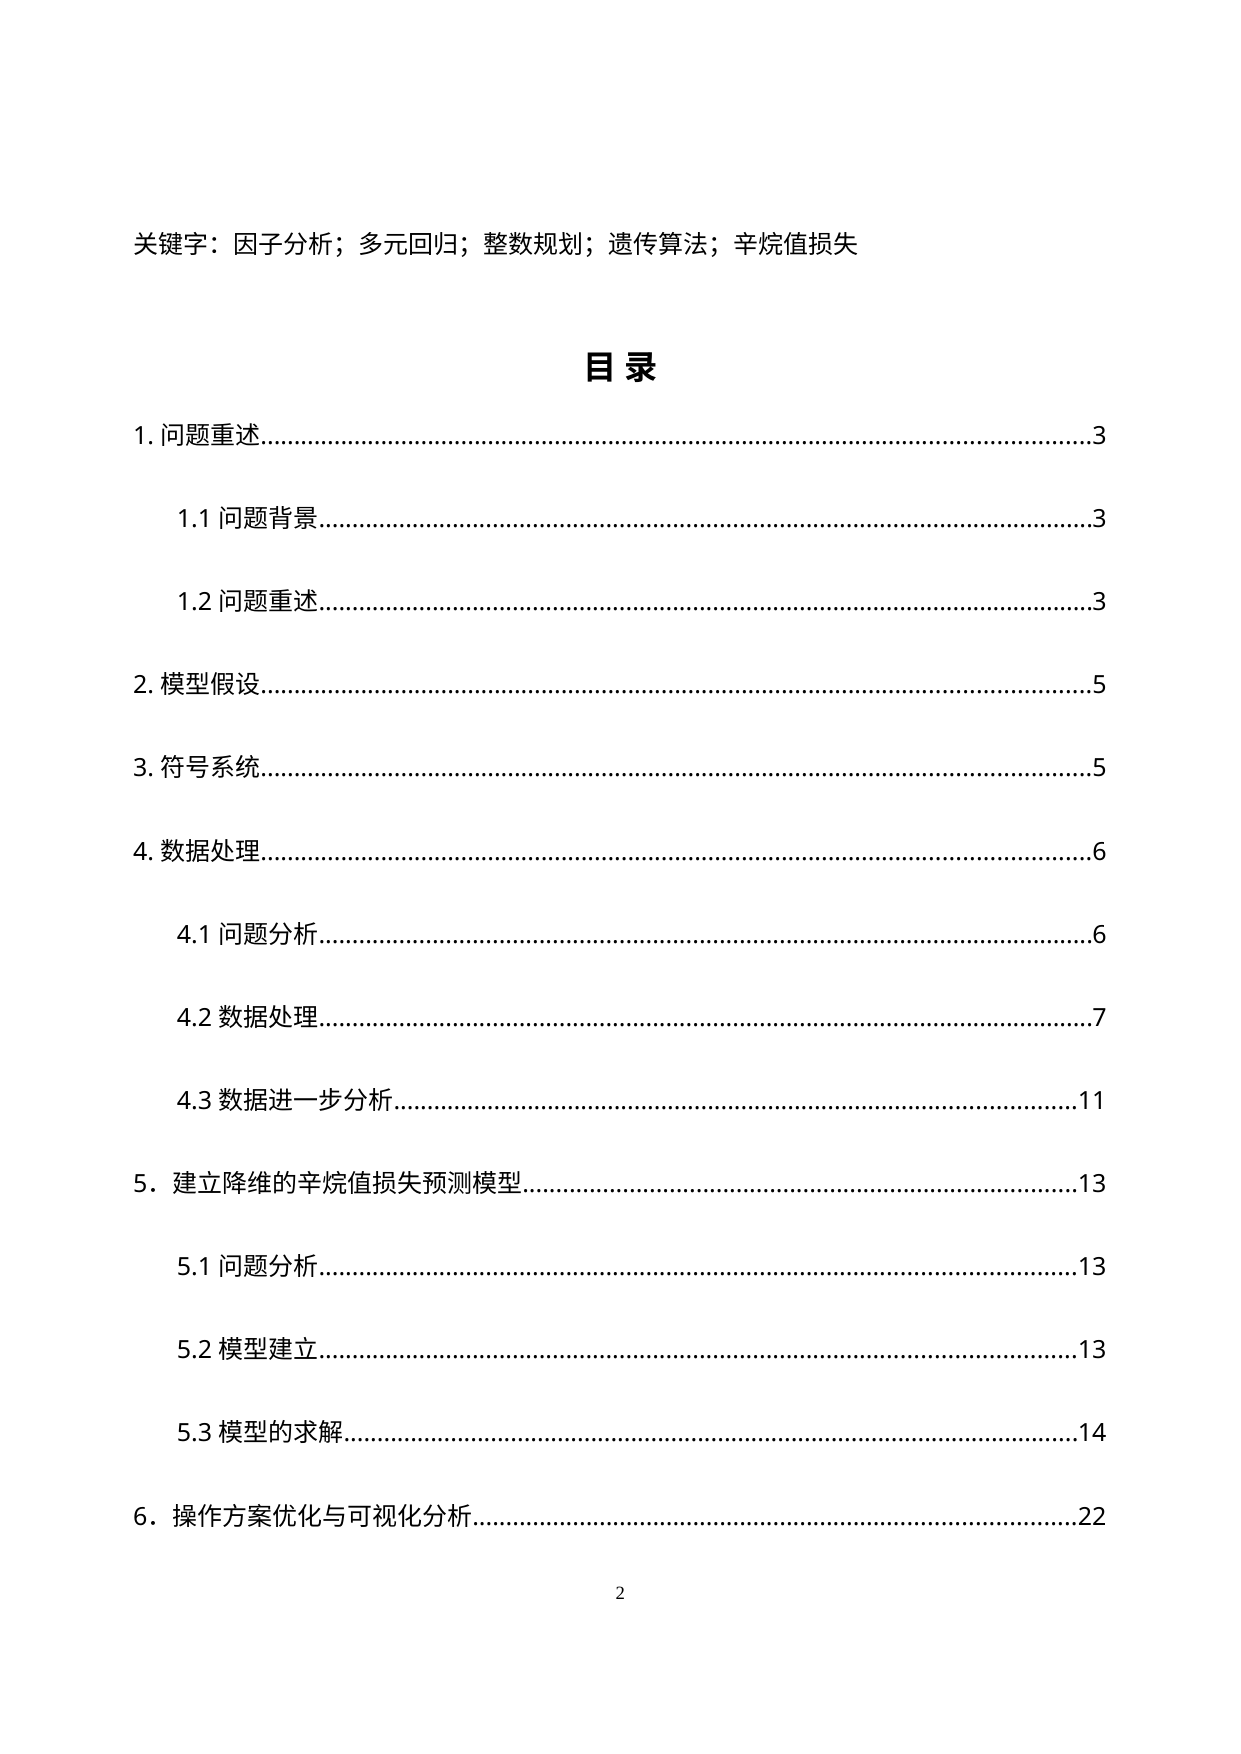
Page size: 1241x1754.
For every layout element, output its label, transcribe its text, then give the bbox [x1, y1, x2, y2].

text 关键字：因子分析；多元回归；整数规划；遗传算法；辛烷值损失 [133, 210, 1107, 275]
